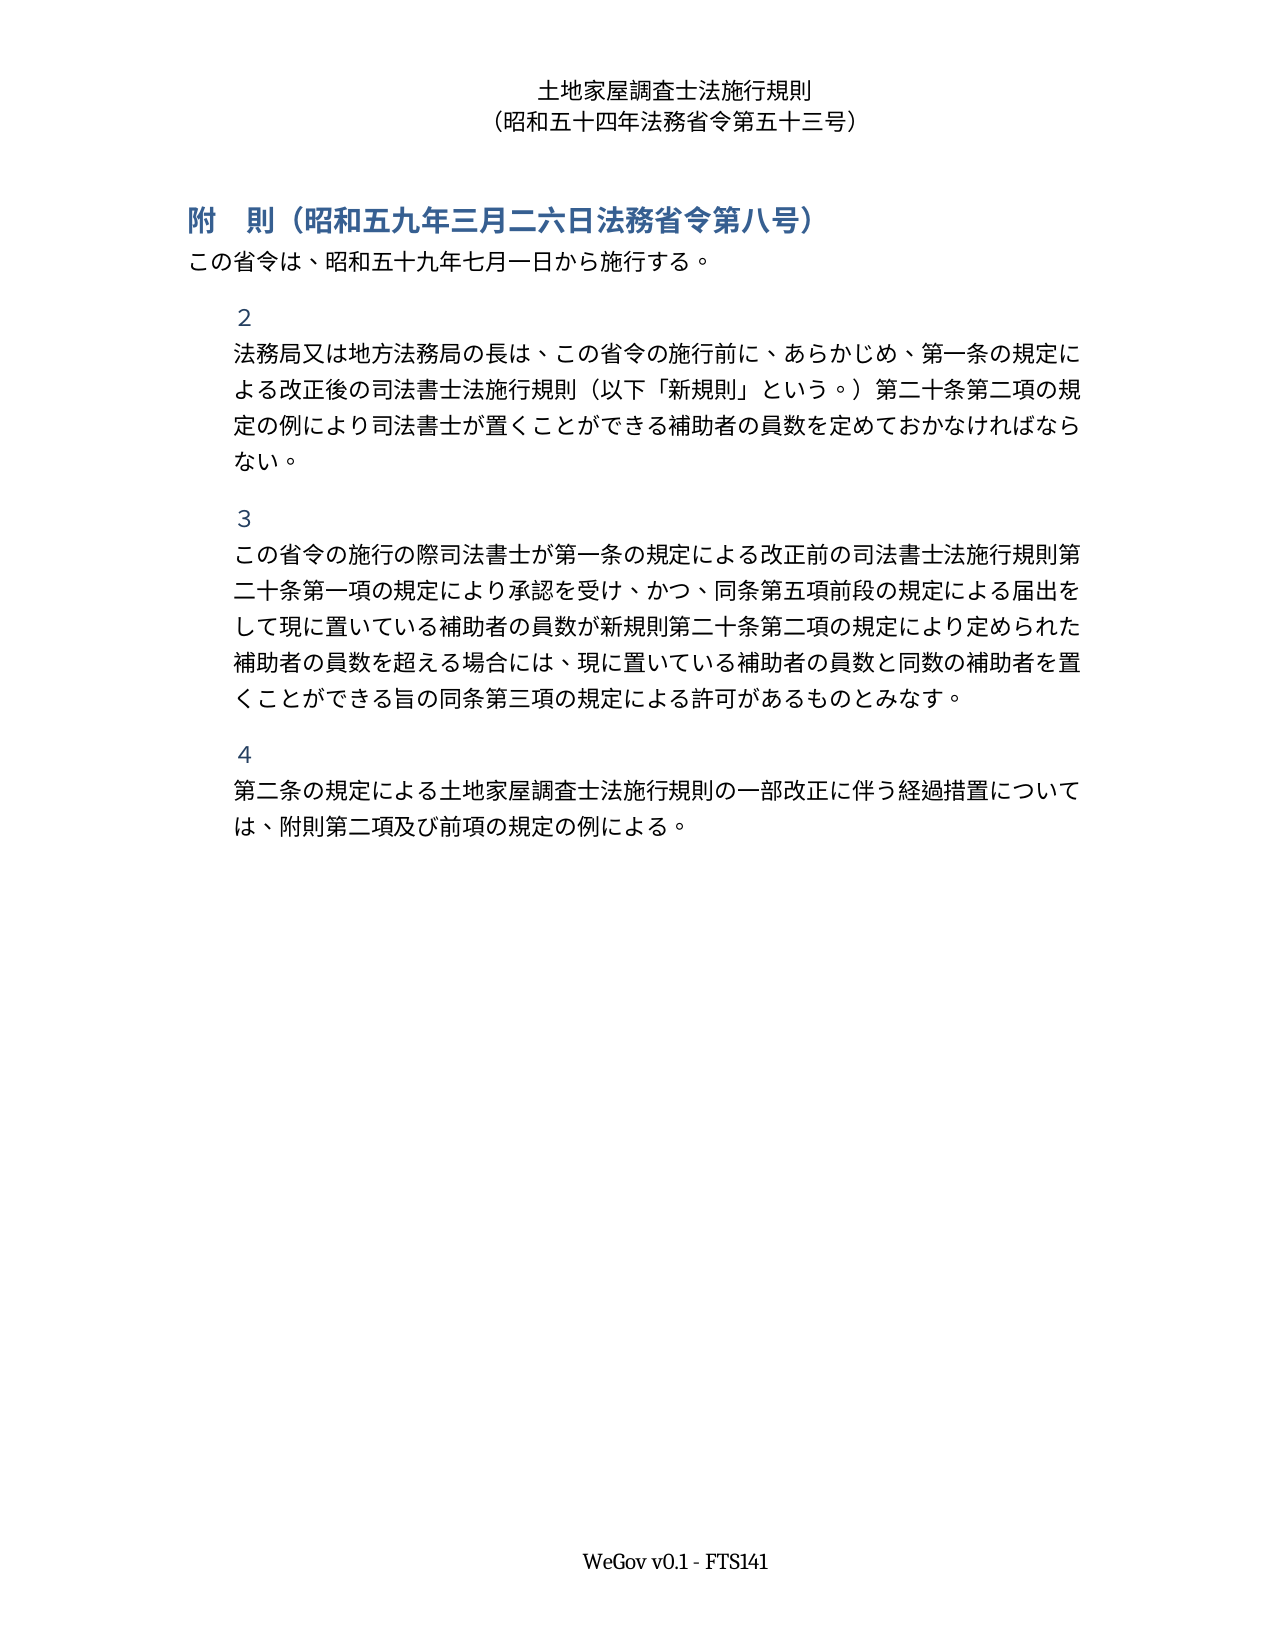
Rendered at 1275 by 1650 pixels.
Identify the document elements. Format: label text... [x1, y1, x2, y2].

subtitle ２ [233, 302, 1087, 334]
subtitle 附 則（昭和五九年三月二六日法務省令第八号） [187, 200, 1087, 240]
subtitle ４ [233, 739, 1087, 771]
text この省令は、昭和五十九年七月一日から施行する。 [187, 246, 1087, 277]
text 第二条の規定による土地家屋調査士法施行規則の一部改正に伴う経過措置については、附則第二項及び前項の規定の例による。 [233, 775, 1087, 842]
text 法務局又は地方法務局の長は、この省令の施行前に、あらかじめ、第一条の規定による改正後の司法書士法施行規則（以下「新規則」という。）第二十条第二項の規定の例により司法書士が置くことができる補助者の員数を定めておかなければならない。 [233, 338, 1087, 477]
text この省令の施行の際司法書士が第一条の規定による改正前の司法書士法施行規則第二十条第一項の規定により承認を受け、かつ、同条第五項前段の規定による届出をして現に置いている補助者の員数が新規則第二十条第二項の規定により定められた補助者の員数を超える場合には、現に置いている補助者の員数と同数の補助者を置くことができる旨の同条第三項の規定による許可があるものとみなす。 [233, 539, 1087, 714]
subtitle ３ [233, 503, 1087, 534]
